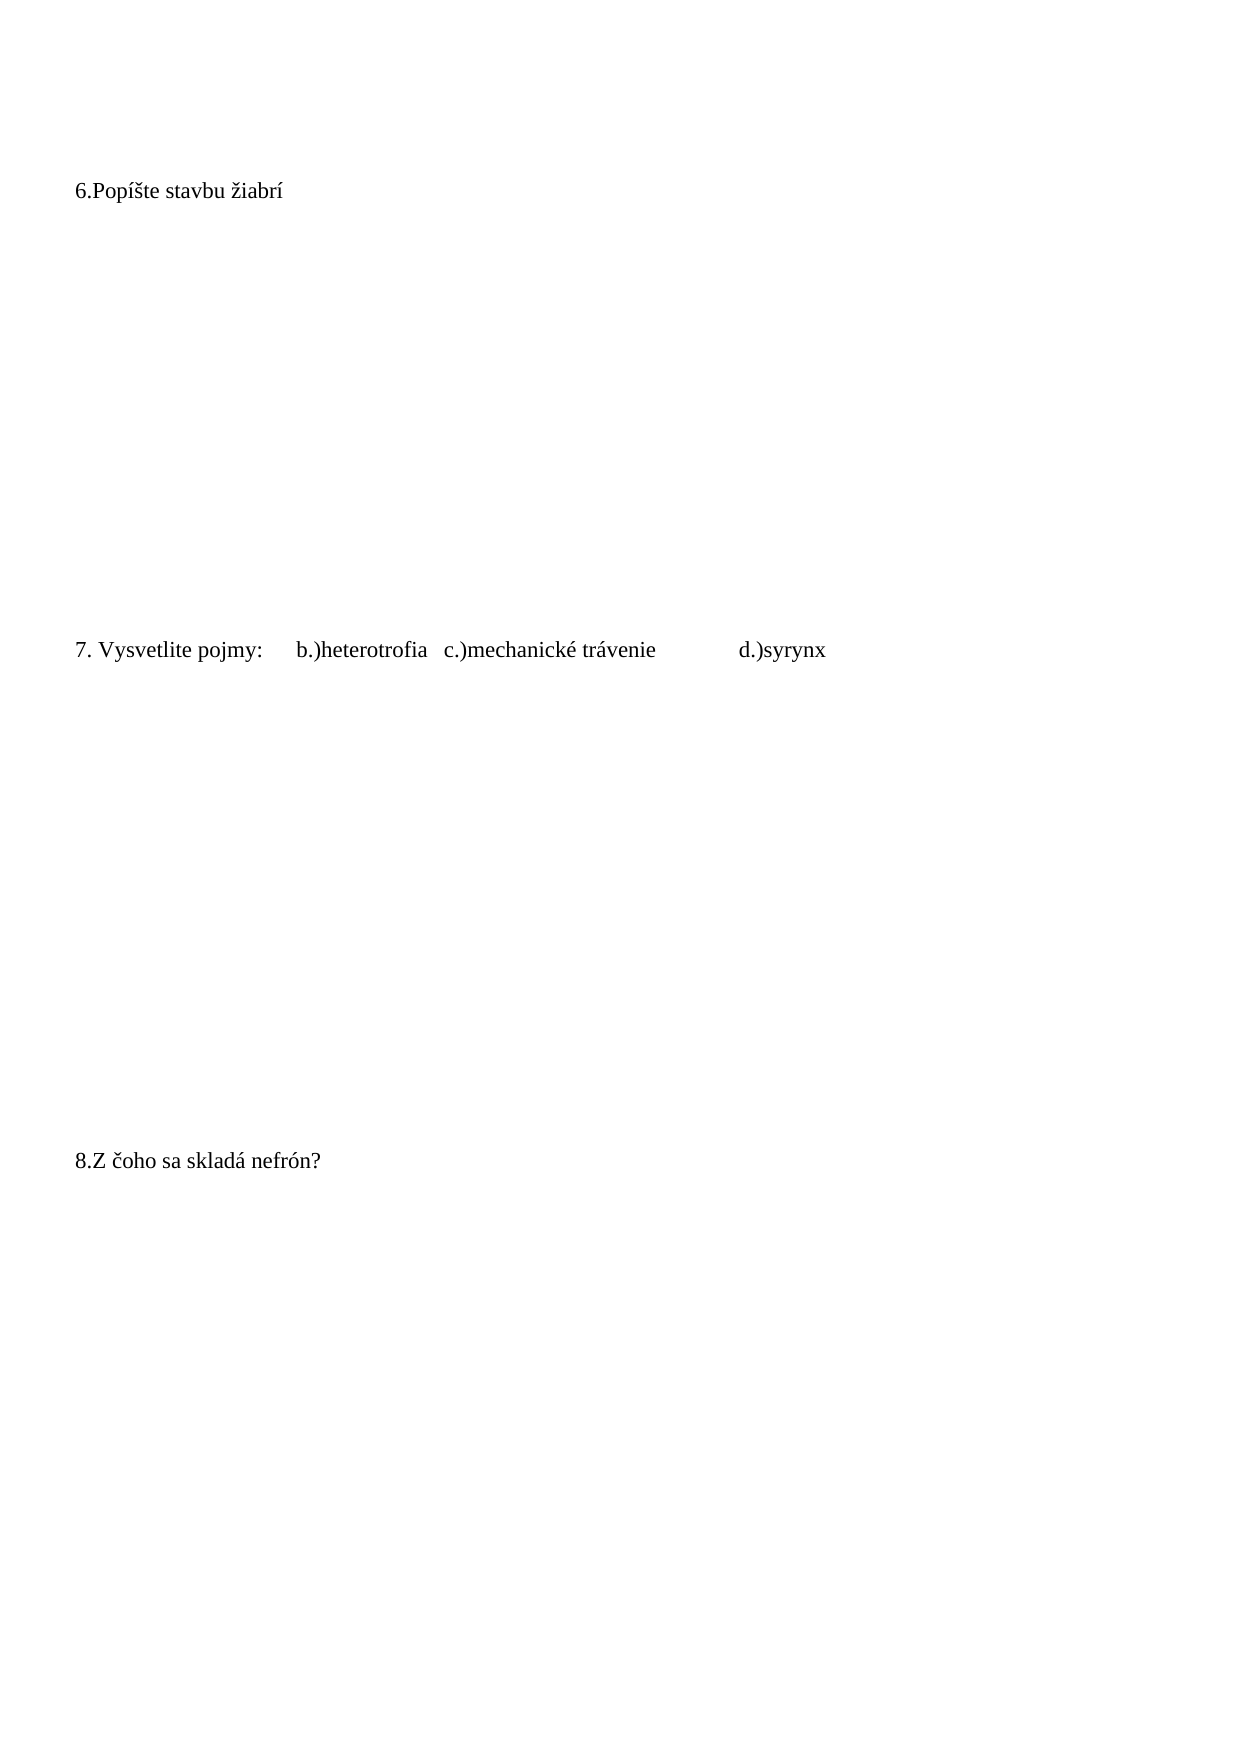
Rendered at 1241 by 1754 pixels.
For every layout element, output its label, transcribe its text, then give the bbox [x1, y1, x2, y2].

text 6.Popíšte stavbu žiabrí [75, 177, 1165, 203]
text 7. Vysvetlite pojmy: b.)heterotrofia c.)mechanické trávenie d.)syrynx [75, 636, 1165, 663]
text 8.Z čoho sa skladá nefrón? [75, 1147, 1165, 1173]
